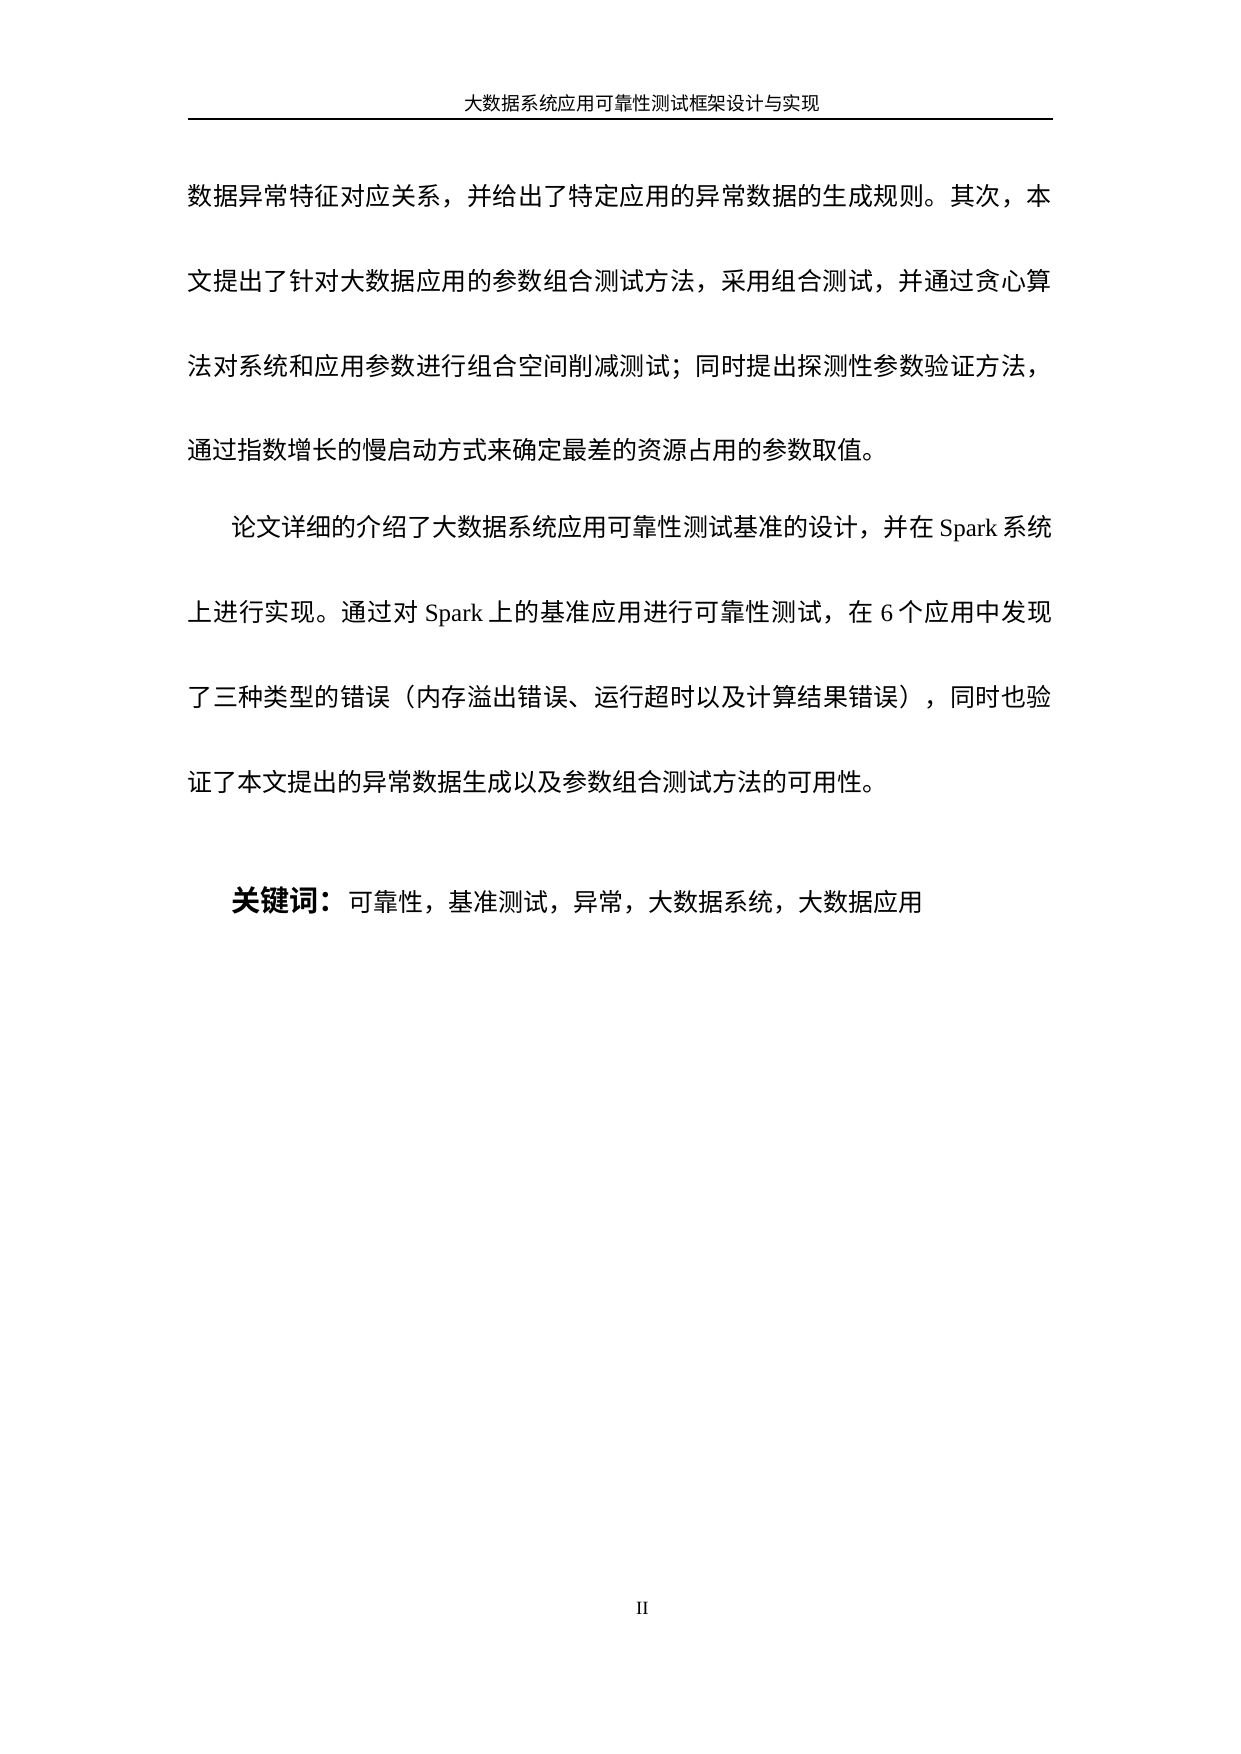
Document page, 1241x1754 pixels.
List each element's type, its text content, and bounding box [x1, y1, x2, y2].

text 关键词：可靠性，基准测试，异常，大数据系统，大数据应用 [187, 865, 1053, 933]
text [187, 160, 1053, 483]
text 论文详细的介绍了大数据系统应用可靠性测试基准的设计，并在Spark系统上进行实现。通过对Spark上的基准应用进行可靠性测试，在6个应用中发现了三种类型的错误（内存溢出错误、运行超时以及计算结果错误），同时也验证了本文提出的异常数据生成以及参数组合测试方法的可用性。 [187, 492, 1053, 814]
